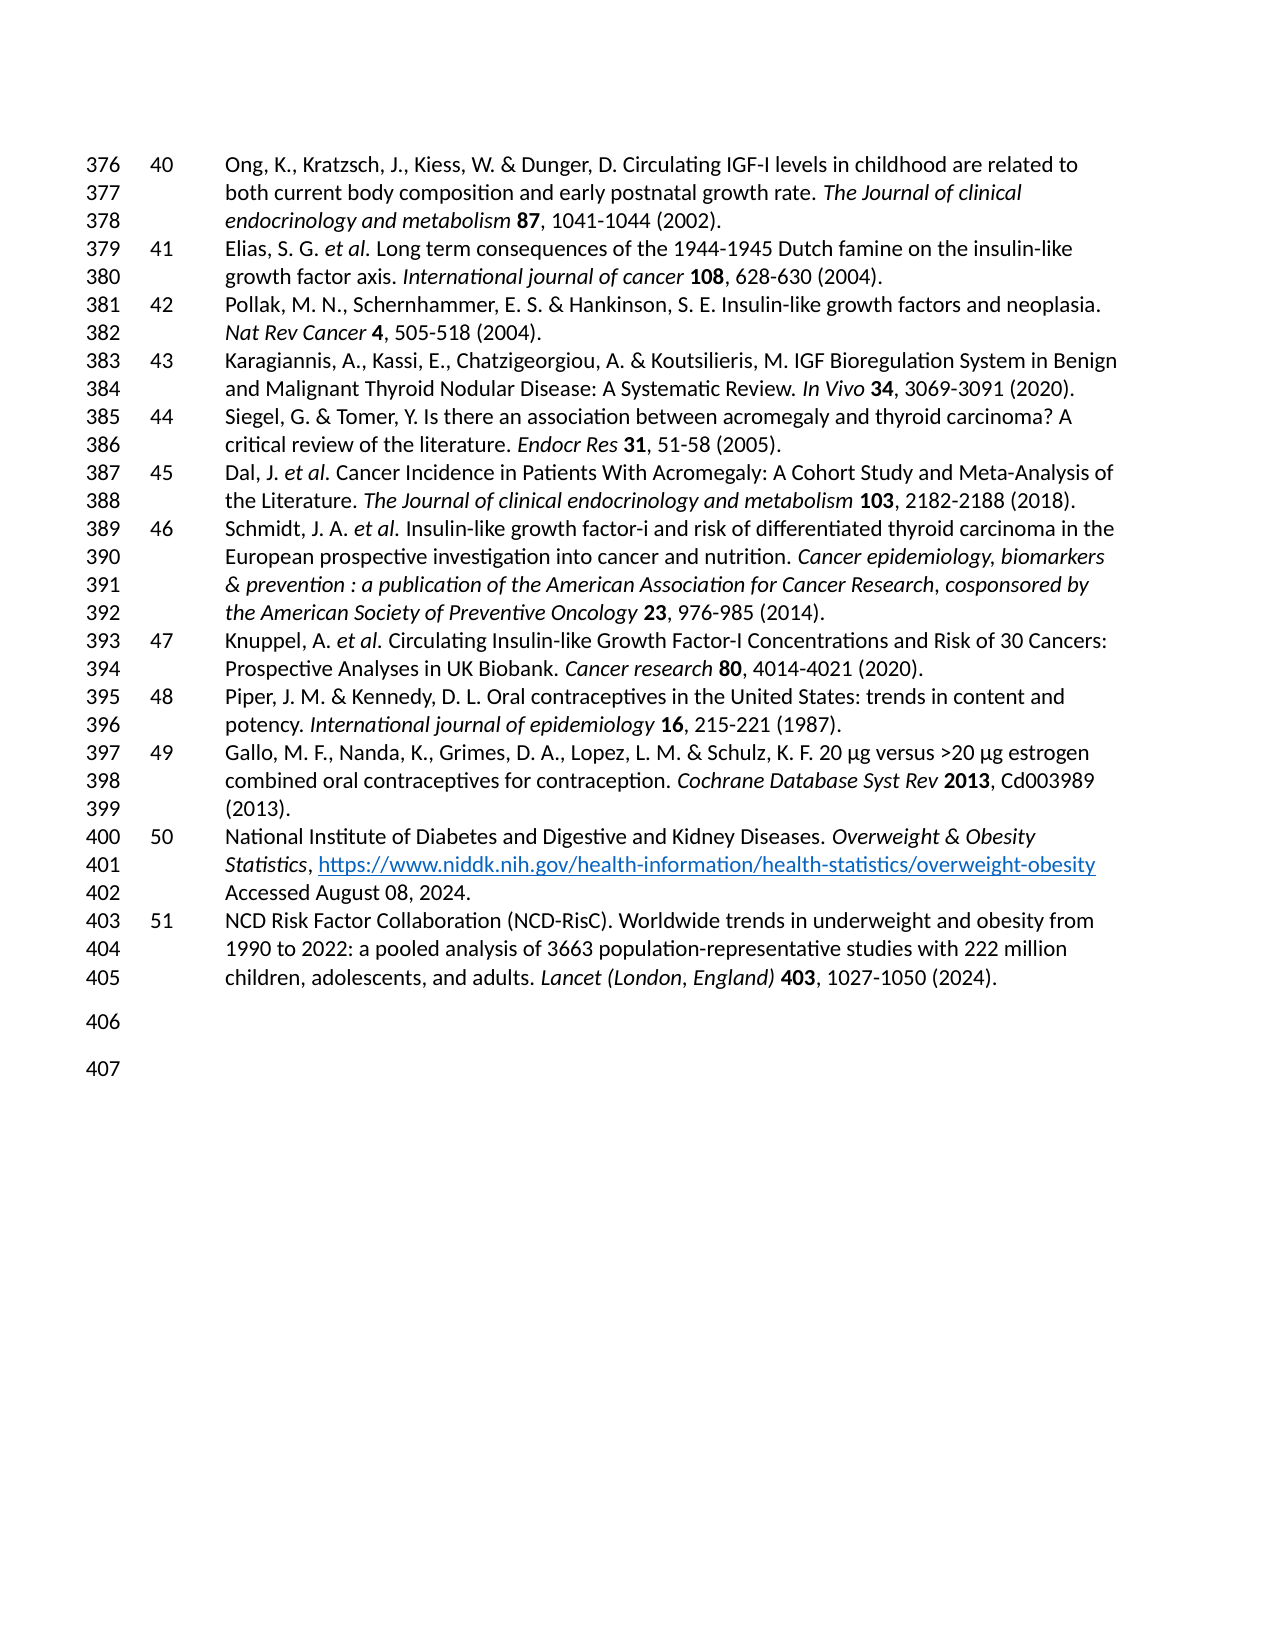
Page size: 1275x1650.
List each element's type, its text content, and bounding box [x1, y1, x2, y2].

text 49 Gallo, M. F., Nanda, K., Grimes, D. A., Lopez, L. M. & Schulz, K. F. 20 µg versus >20 µg estrogen combined oral contraceptives for contraception. Cochrane Database Syst Rev 2013, Cd003989 (2013). [150, 738, 1125, 822]
text 44 Siegel, G. & Tomer, Y. Is there an association between acromegaly and thyroid carcinoma? A critical review of the literature. Endocr Res 31, 51-58 (2005). [150, 402, 1125, 458]
text 48 Piper, J. M. & Kennedy, D. L. Oral contraceptives in the United States: trends in content and potency. International journal of epidemiology 16, 215-221 (1987). [150, 682, 1125, 738]
text 43 Karagiannis, A., Kassi, E., Chatzigeorgiou, A. & Koutsilieris, M. IGF Bioregulation System in Benign and Malignant Thyroid Nodular Disease: A Systematic Review. In Vivo 34, 3069-3091 (2020). [150, 346, 1125, 402]
text 47 Knuppel, A. et al. Circulating Insulin-like Growth Factor-I Concentrations and Risk of 30 Cancers: Prospective Analyses in UK Biobank. Cancer research 80, 4014-4021 (2020). [150, 626, 1125, 682]
text 51 NCD Risk Factor Collaboration (NCD-RisC). Worldwide trends in underweight and obesity from 1990 to 2022: a pooled analysis of 3663 population-representative studies with 222 million children, adolescents, and adults. Lancet (London, England) 403, 1027-1050 (2024). [150, 907, 1125, 991]
text 50 National Institute of Diabetes and Digestive and Kidney Diseases. Overweight & Obesity Statistics, https://www.niddk.nih.gov/health-information/health-statistics/overweight-obesity Accessed August 08, 2024. [150, 822, 1125, 907]
text 42 Pollak, M. N., Schernhammer, E. S. & Hankinson, S. E. Insulin-like growth factors and neoplasia. Nat Rev Cancer 4, 505-518 (2004). [150, 290, 1125, 346]
text 45 Dal, J. et al. Cancer Incidence in Patients With Acromegaly: A Cohort Study and Meta-Analysis of the Literature. The Journal of clinical endocrinology and metabolism 103, 2182-2188 (2018). [150, 458, 1125, 514]
text 41 Elias, S. G. et al. Long term consequences of the 1944-1945 Dutch famine on the insulin-like growth factor axis. International journal of cancer 108, 628-630 (2004). [150, 234, 1125, 290]
text 40 Ong, K., Kratzsch, J., Kiess, W. & Dunger, D. Circulating IGF-I levels in childhood are related to both current body composition and early postnatal growth rate. The Journal of clinical endocrinology and metabolism 87, 1041-1044 (2002). [150, 150, 1125, 234]
text 46 Schmidt, J. A. et al. Insulin-like growth factor-i and risk of differentiated thyroid carcinoma in the European prospective investigation into cancer and nutrition. Cancer epidemiology, biomarkers & prevention : a publication of the American Association for Cancer Research, cosponsored by the American Society of Preventive Oncology 23, 976-985 (2014). [150, 514, 1125, 626]
